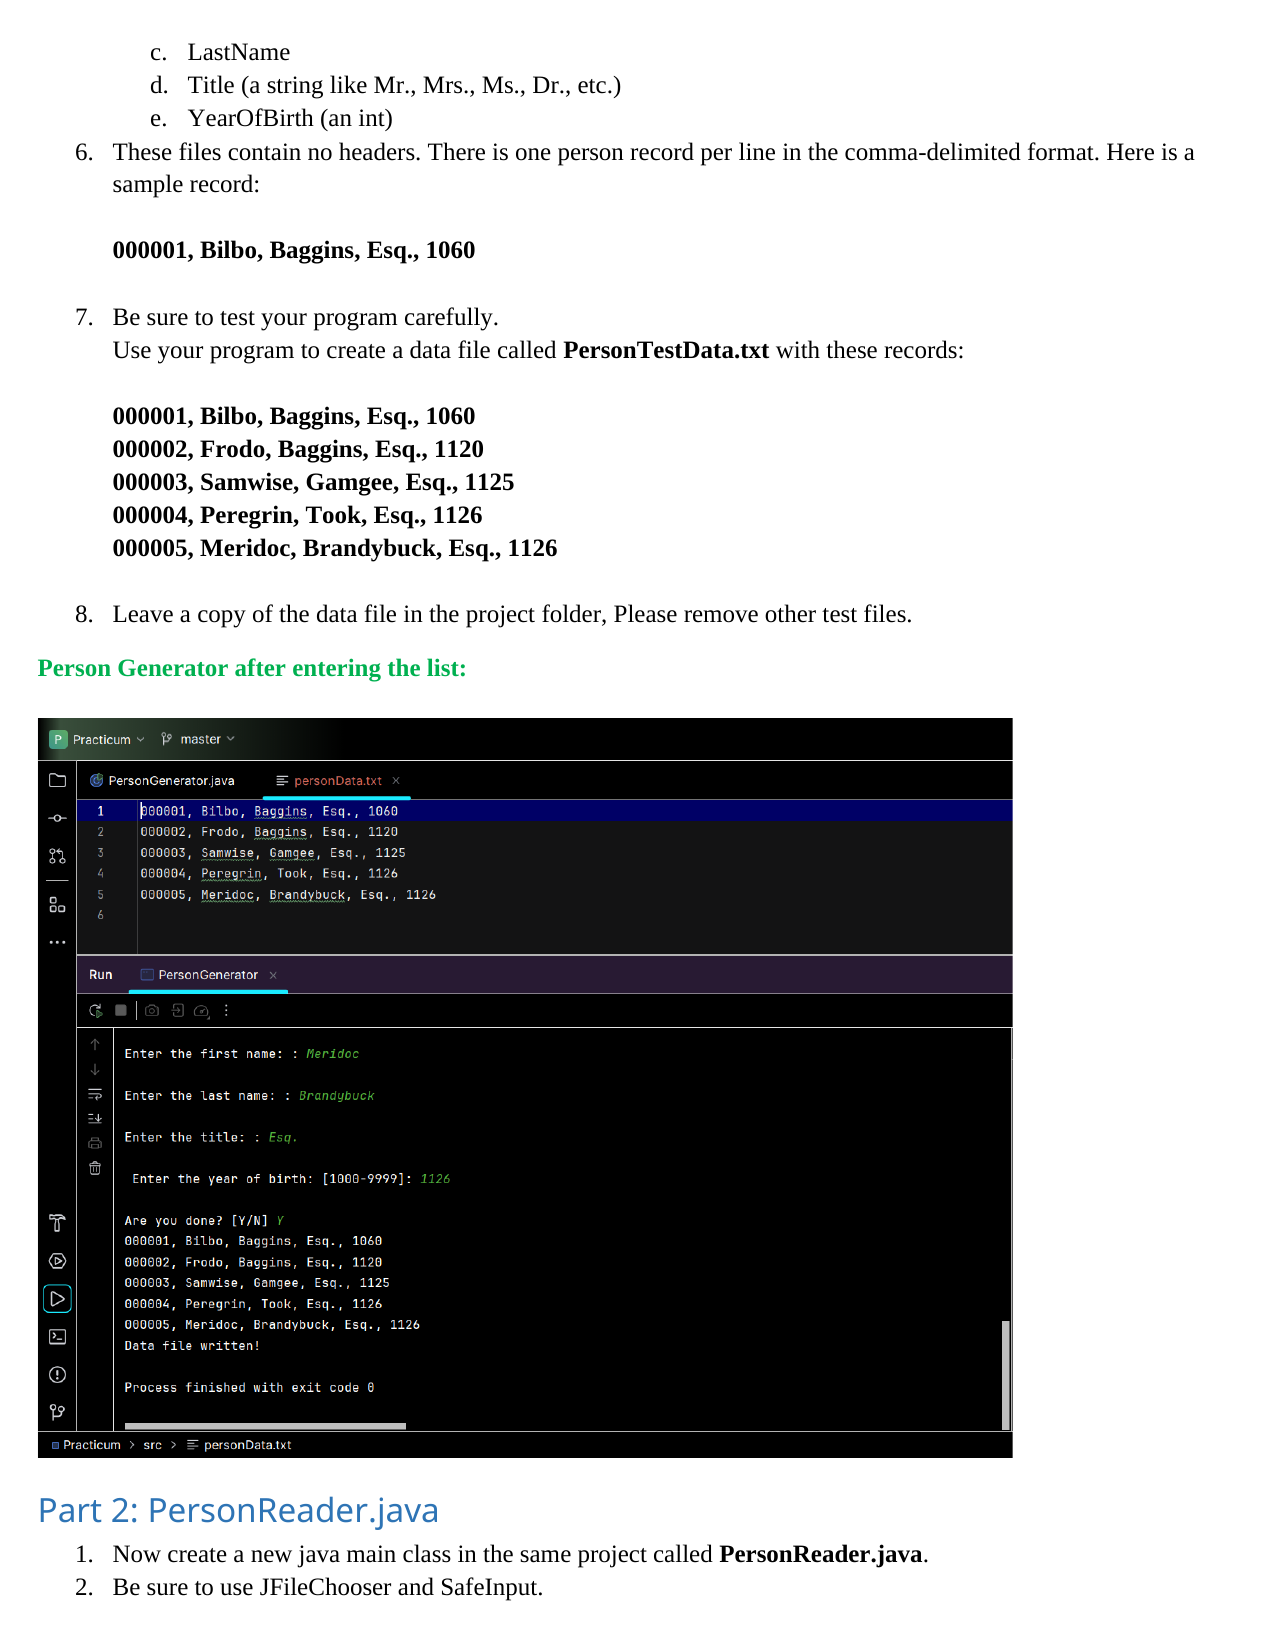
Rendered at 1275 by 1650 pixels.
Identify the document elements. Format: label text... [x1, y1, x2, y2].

list Be sure to use JFileChooser and SafeInput. [75, 1572, 1237, 1601]
list These files contain no headers. There is one person record per line in the comma-delimited format. Here is a sample record: [75, 137, 1237, 198]
list YearOfBirth (an int) [150, 103, 1237, 132]
list 000002, Frodo, Baggins, Esq., 1120 [112, 434, 1237, 462]
list Leave a copy of the data file in the project folder, Please remove other test files. [75, 599, 1237, 628]
subtitle Part 2: PersonReader.java [37, 1487, 1237, 1533]
list Use your program to create a data file called PersonTestData.txt with these records: 000001, Bilbo, Baggins, Esq., 1060 [112, 335, 1237, 429]
list 000004, Peregrin, Took, Esq., 1126 [112, 500, 1237, 528]
list 000001, Bilbo, Baggins, Esq., 1060 [112, 203, 1237, 264]
picture [37, 718, 1013, 1458]
list 000003, Samwise, Gamgee, Esq., 1125 [112, 467, 1237, 496]
list Title (a string like Mr., Mrs., Ms., Dr., etc.) [150, 71, 1237, 99]
list Now create a new java main class in the same project called PersonReader.java. [75, 1539, 1237, 1568]
list Be sure to test your program carefully. [75, 302, 1237, 330]
list 000005, Meridoc, Brandybuck, Esq., 1126 [112, 533, 1237, 562]
list LastName [150, 37, 1237, 66]
